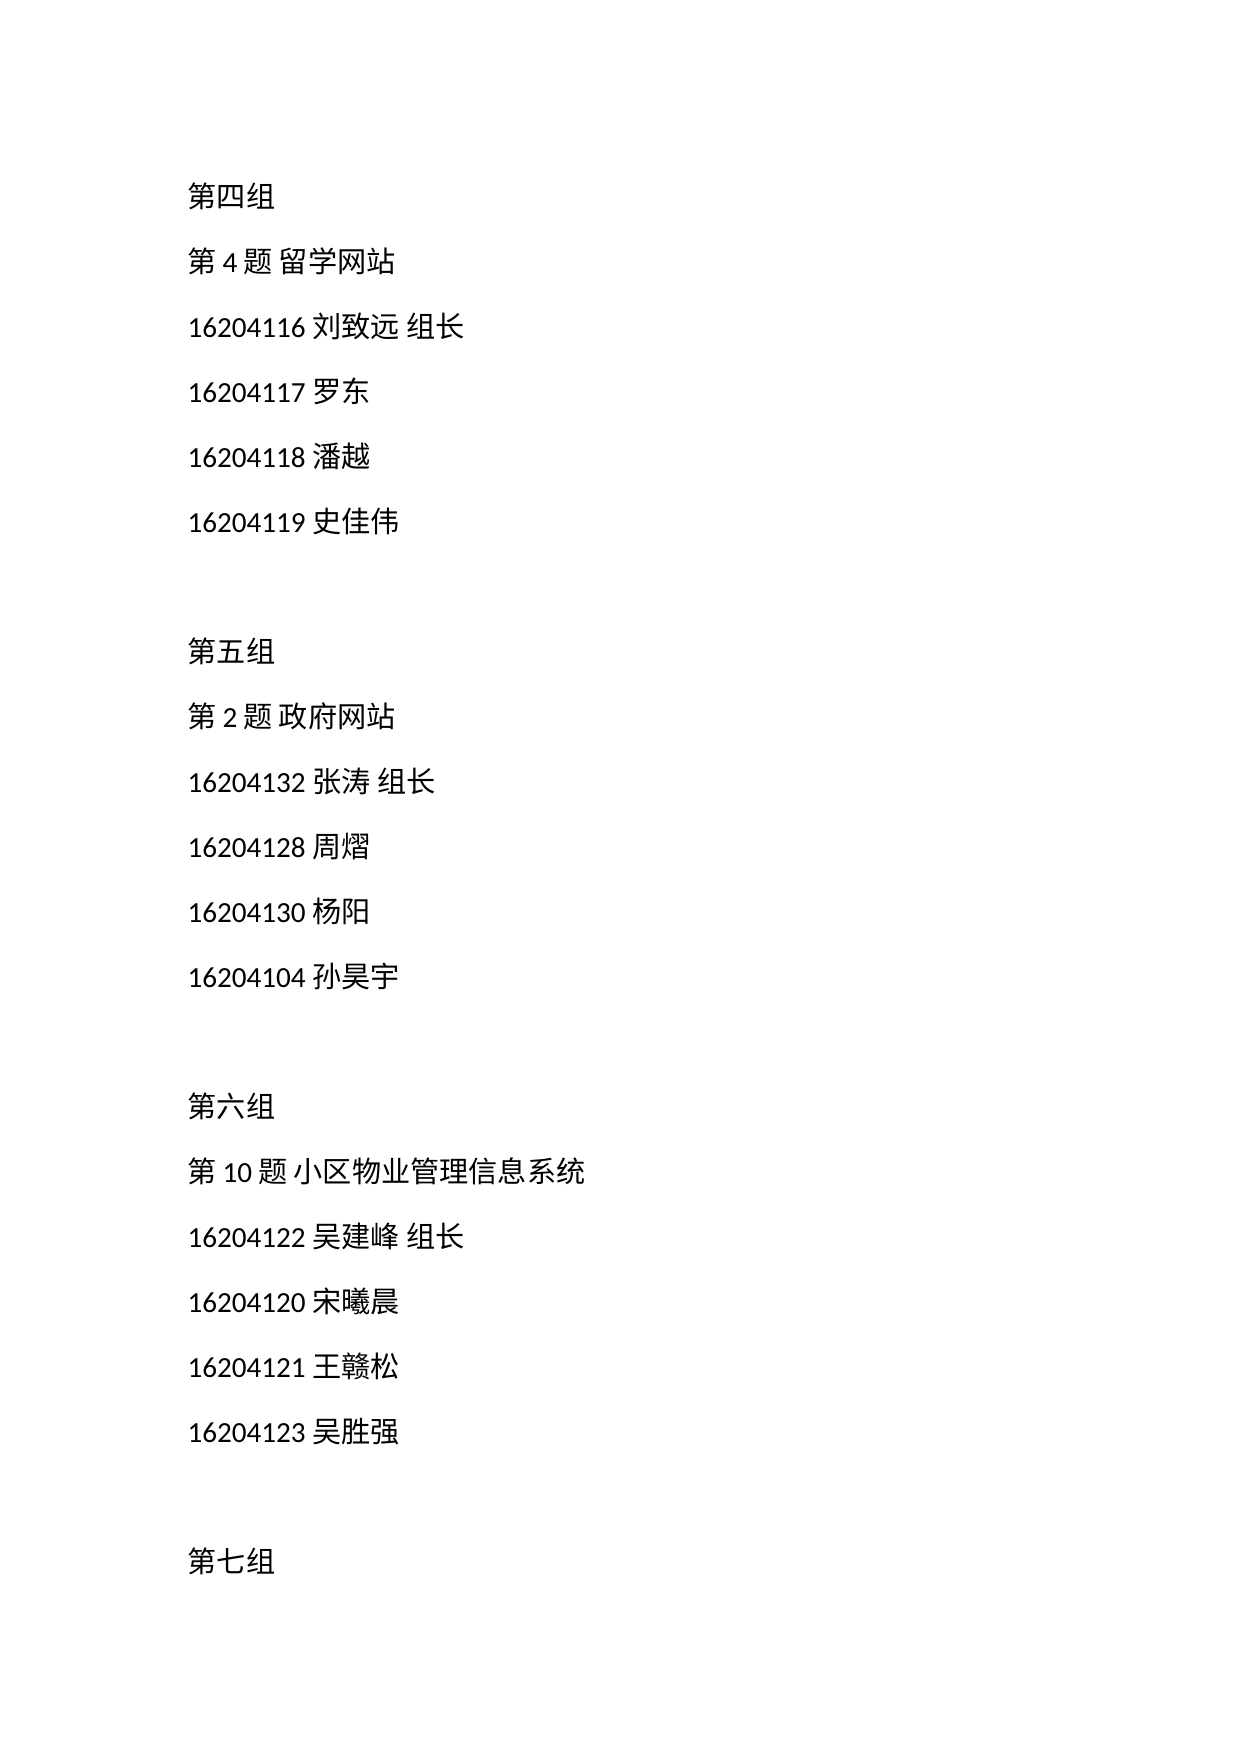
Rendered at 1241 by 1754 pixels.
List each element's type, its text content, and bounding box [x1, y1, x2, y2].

text 第四组 [187, 162, 1053, 227]
text 16204132 张涛 组长 [187, 747, 1053, 812]
text 16204120 宋曦晨 [187, 1267, 1053, 1332]
text 第10题 小区物业管理信息系统 [187, 1137, 1053, 1202]
text 16204123 吴胜强 [187, 1397, 1053, 1462]
text 第4题 留学网站 [187, 227, 1053, 292]
text 第2题 政府网站 [187, 682, 1053, 747]
text 第六组 [187, 1072, 1053, 1137]
text 16204117 罗东 [187, 357, 1053, 422]
text 第五组 [187, 617, 1053, 682]
text 16204121 王赣松 [187, 1332, 1053, 1397]
text 16204104 孙昊宇 [187, 942, 1053, 1007]
text 第七组 [187, 1527, 1053, 1592]
text 16204128 周熠 [187, 812, 1053, 877]
text 16204130 杨阳 [187, 877, 1053, 942]
text 16204122 吴建峰 组长 [187, 1202, 1053, 1267]
text 16204116 刘致远 组长 [187, 292, 1053, 357]
text 16204118 潘越 [187, 422, 1053, 487]
text 16204119 史佳伟 [187, 487, 1053, 552]
